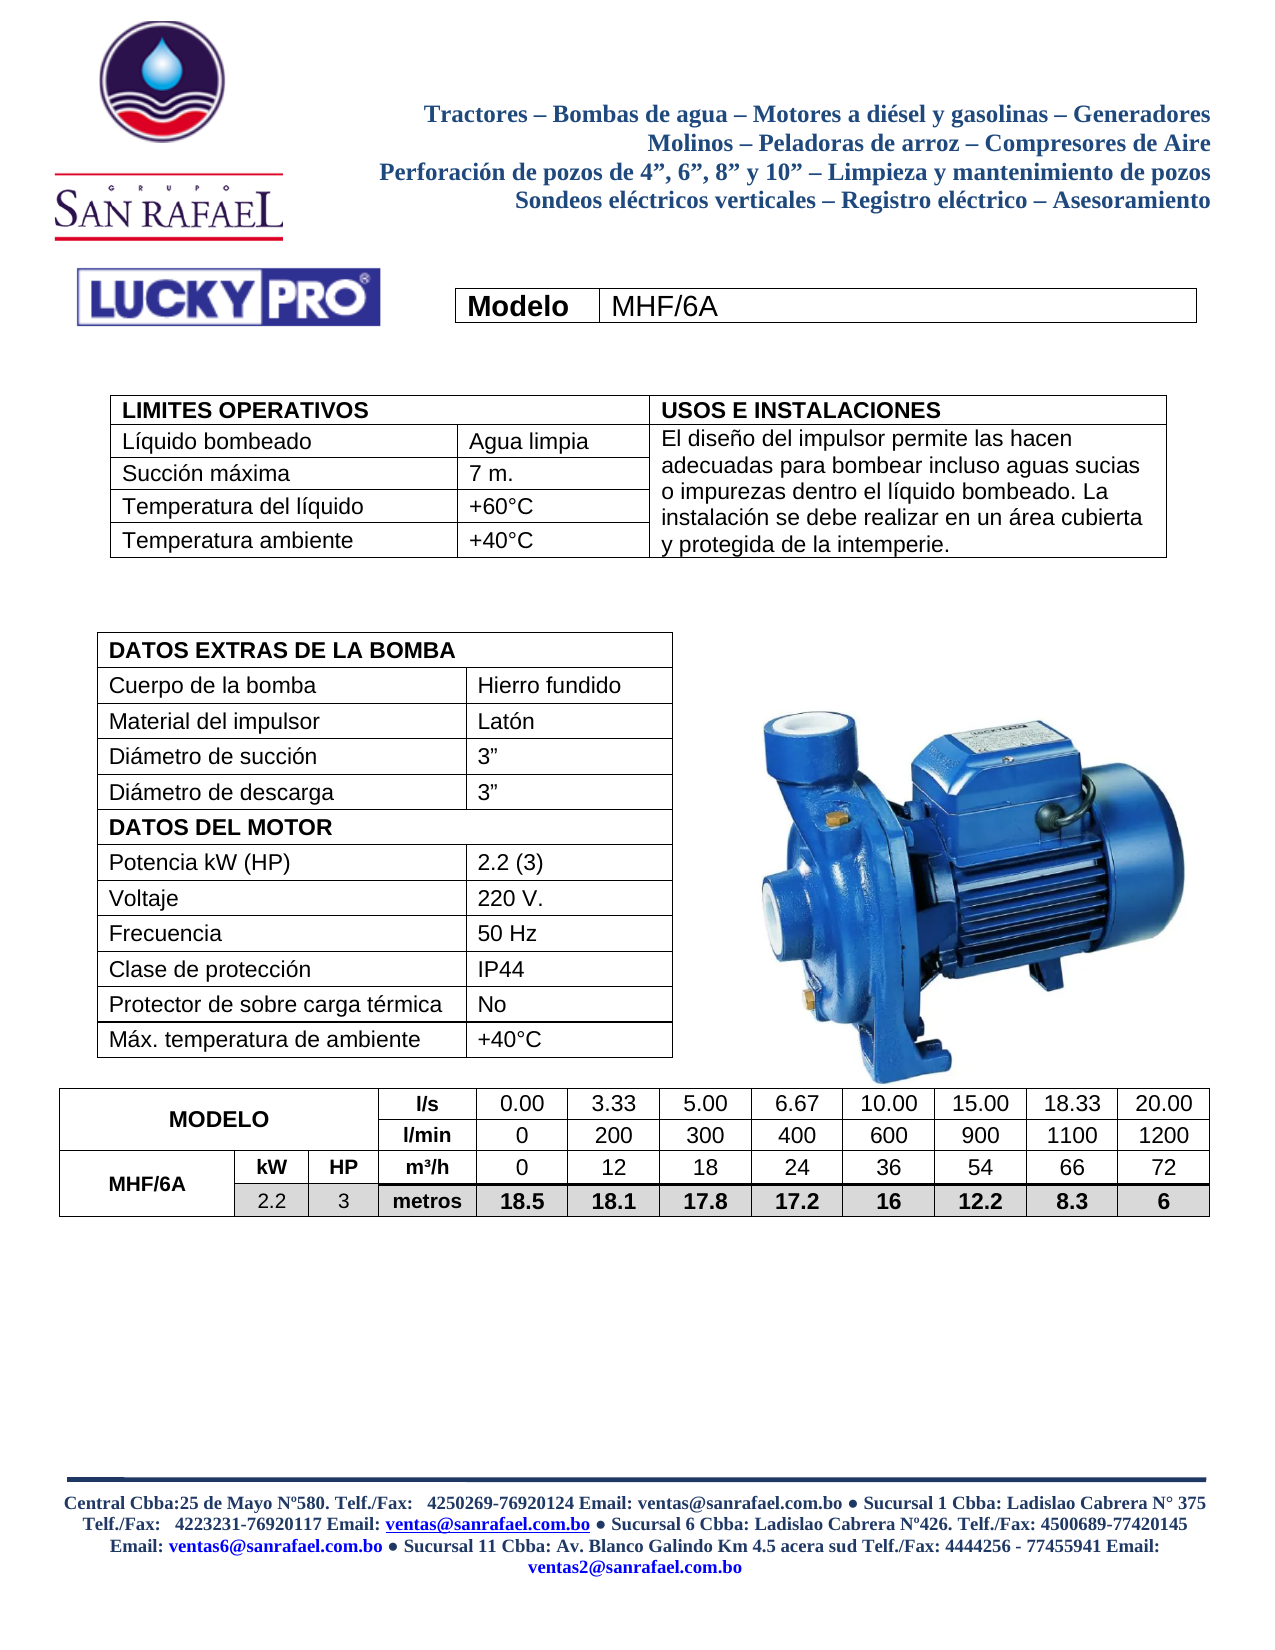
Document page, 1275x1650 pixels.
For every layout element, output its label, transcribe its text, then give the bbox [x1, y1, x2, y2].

table_cell 8.3 [1027, 1186, 1117, 1216]
table_cell Material del impulsor [98, 704, 466, 738]
table_header 18.33 [1027, 1089, 1117, 1119]
table_cell +60°C [458, 490, 649, 522]
table_cell l/min [379, 1120, 476, 1150]
table_cell 1100 [1027, 1120, 1117, 1150]
table_header USOS E INSTALACIONES [650, 396, 1166, 424]
table_cell HP [309, 1151, 378, 1183]
table_cell 3” [467, 775, 672, 809]
table_cell 12.2 [935, 1186, 1026, 1216]
table_cell 24 [752, 1151, 842, 1183]
table_header 15.00 [935, 1089, 1026, 1119]
table_cell 18.5 [477, 1186, 567, 1216]
table_cell Diámetro de succión [98, 739, 466, 773]
table_header 20.00 [1118, 1089, 1209, 1119]
table_header MHF/6A [600, 289, 1196, 322]
table_header l/s [379, 1089, 476, 1119]
table_cell 6 [1118, 1186, 1209, 1216]
table_header 0.00 [477, 1089, 567, 1119]
table_cell Agua limpia [458, 425, 649, 457]
table_cell 200 [568, 1120, 659, 1150]
table_cell Latón [467, 704, 672, 738]
table_cell 16 [843, 1186, 934, 1216]
table_cell Clase de protección [98, 952, 466, 986]
table_cell IP44 [467, 952, 672, 986]
table_cell 17.8 [660, 1186, 751, 1216]
table_cell 12 [568, 1151, 659, 1183]
table_cell 72 [1118, 1151, 1209, 1183]
table_cell +40°C [467, 1023, 672, 1057]
table_cell Protector de sobre carga térmica [98, 987, 466, 1021]
table_cell 0 [477, 1120, 567, 1150]
table_header 6.67 [752, 1089, 842, 1119]
table_cell Hierro fundido [467, 668, 672, 703]
table_cell 18 [660, 1151, 751, 1183]
table_cell +40°C [458, 523, 649, 557]
table_cell DATOS DEL MOTOR [98, 810, 672, 844]
table_cell 3 [309, 1184, 378, 1216]
table_cell 2.2 (3) [467, 845, 672, 880]
table_cell El diseño del impulsor permite las hacen adecuadas para bombear incluso aguas sucias o impurezas dentro el líquido bombeado. La instalación se debe realizar en un área cubierta y protegida de la intemperie. [650, 425, 1166, 557]
table_cell 17.2 [752, 1186, 842, 1216]
table_cell Voltaje [98, 881, 466, 915]
table_cell 7 m. [458, 458, 649, 489]
table_header DATOS EXTRAS DE LA BOMBA [98, 633, 672, 667]
table_cell 300 [660, 1120, 751, 1150]
table_header LIMITES OPERATIVOS [111, 396, 649, 424]
picture [750, 703, 1190, 1088]
table_cell metros [379, 1186, 476, 1216]
table_cell 50 Hz [467, 916, 672, 951]
table_cell 0 [477, 1151, 567, 1183]
picture [99, 21, 233, 143]
table_cell 36 [843, 1151, 934, 1183]
table_cell Potencia kW (HP) [98, 845, 466, 880]
table_cell 2.2 [235, 1184, 308, 1216]
table_cell 54 [935, 1151, 1026, 1183]
table_cell Temperatura del líquido [111, 490, 457, 522]
table_header MODELO [60, 1089, 378, 1150]
table_cell 18.1 [568, 1186, 659, 1216]
table_cell Cuerpo de la bomba [98, 668, 466, 703]
table_cell Frecuencia [98, 916, 466, 951]
picture [61, 254, 388, 335]
table_cell MHF/6A [60, 1151, 234, 1216]
table_cell 3” [467, 739, 672, 773]
table_cell 220 V. [467, 881, 672, 915]
table_cell Máx. temperatura de ambiente [98, 1023, 466, 1057]
table_cell Líquido bombeado [111, 425, 457, 457]
picture [47, 170, 283, 244]
table_cell 400 [752, 1120, 842, 1150]
table_cell Diámetro de descarga [98, 775, 466, 809]
table_cell Temperatura ambiente [111, 523, 457, 557]
table_header 10.00 [843, 1089, 934, 1119]
table_header 5.00 [660, 1089, 751, 1119]
table_cell Succión máxima [111, 458, 457, 489]
table_cell kW [235, 1151, 308, 1183]
table_cell No [467, 987, 672, 1021]
table_cell 600 [843, 1120, 934, 1150]
table_header 3.33 [568, 1089, 659, 1119]
table_cell m³/h [379, 1151, 476, 1183]
table_cell 900 [935, 1120, 1026, 1150]
table_header Modelo [456, 289, 599, 322]
table_cell 1200 [1118, 1120, 1209, 1150]
table_cell 66 [1027, 1151, 1117, 1183]
